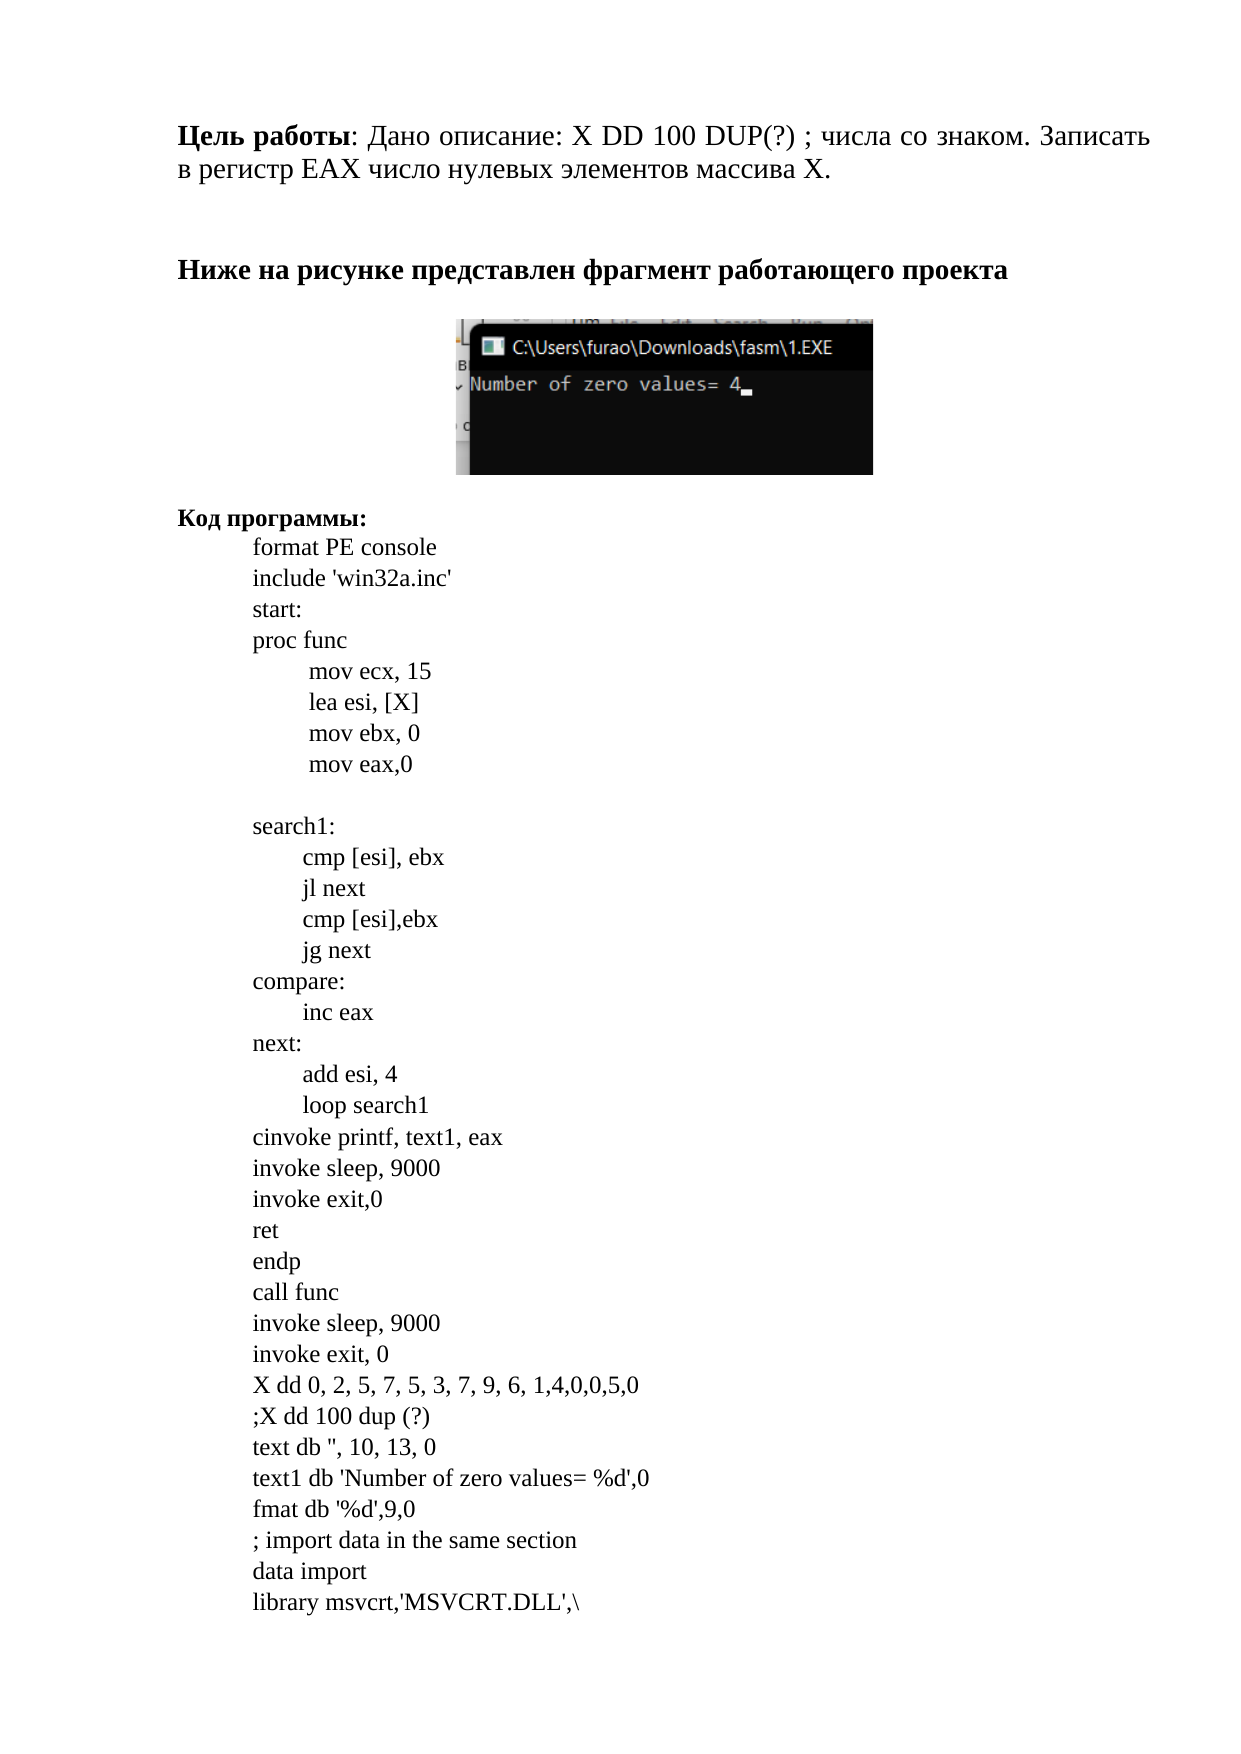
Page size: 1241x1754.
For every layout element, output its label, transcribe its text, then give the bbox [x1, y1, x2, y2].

picture [455, 319, 874, 475]
list start: [252, 594, 1136, 623]
text Код программы: [177, 503, 1152, 532]
text Ниже на рисунке представлен фрагмент работающего проекта [177, 252, 1152, 286]
text Цель работы: Дано описание: X DD 100 DUP(?) ; числа со знаком. Записать в регистр EAX число нулевых элементов массива X. [177, 118, 1152, 185]
list invoke exit, 0 [252, 1339, 1136, 1368]
list lea esi, [X] [252, 687, 1136, 716]
list search1: [252, 811, 1136, 840]
list data import [252, 1556, 1136, 1585]
list mov eax,0 [252, 749, 1136, 778]
list text1 db 'Number of zero values= %d',0 [252, 1463, 1136, 1492]
list loop search1 [252, 1091, 1136, 1119]
list mov ebx, 0 [252, 718, 1136, 747]
list cinvoke printf, text1, eax [252, 1122, 1136, 1150]
list proc func [252, 625, 1136, 654]
list jg next [252, 935, 1136, 964]
list text db '', 10, 13, 0 [252, 1432, 1136, 1461]
list invoke exit,0 [252, 1184, 1136, 1212]
list cmp [esi], ebx [252, 842, 1136, 871]
list invoke sleep, 9000 [252, 1153, 1136, 1181]
list call func [252, 1277, 1136, 1306]
list endp [252, 1246, 1136, 1274]
list ;X dd 100 dup (?) [252, 1401, 1136, 1430]
list cmp [esi],ebx [252, 904, 1136, 933]
list X dd 0, 2, 5, 7, 5, 3, 7, 9, 6, 1,4,0,0,5,0 [252, 1370, 1136, 1399]
list include 'win32a.inc' [252, 563, 1136, 592]
list inc eax [252, 997, 1136, 1026]
list library msvcrt,'MSVCRT.DLL',\ [252, 1587, 1136, 1616]
list mov ecx, 15 [252, 656, 1136, 685]
list add esi, 4 [252, 1059, 1136, 1088]
list invoke sleep, 9000 [252, 1308, 1136, 1337]
list next: [252, 1028, 1136, 1057]
list format PE console [252, 532, 1136, 561]
list jl next [252, 873, 1136, 902]
list compare: [252, 966, 1136, 995]
list ret [252, 1215, 1136, 1243]
list ; import data in the same section [252, 1525, 1136, 1554]
list fmat db '%d',9,0 [252, 1494, 1136, 1523]
